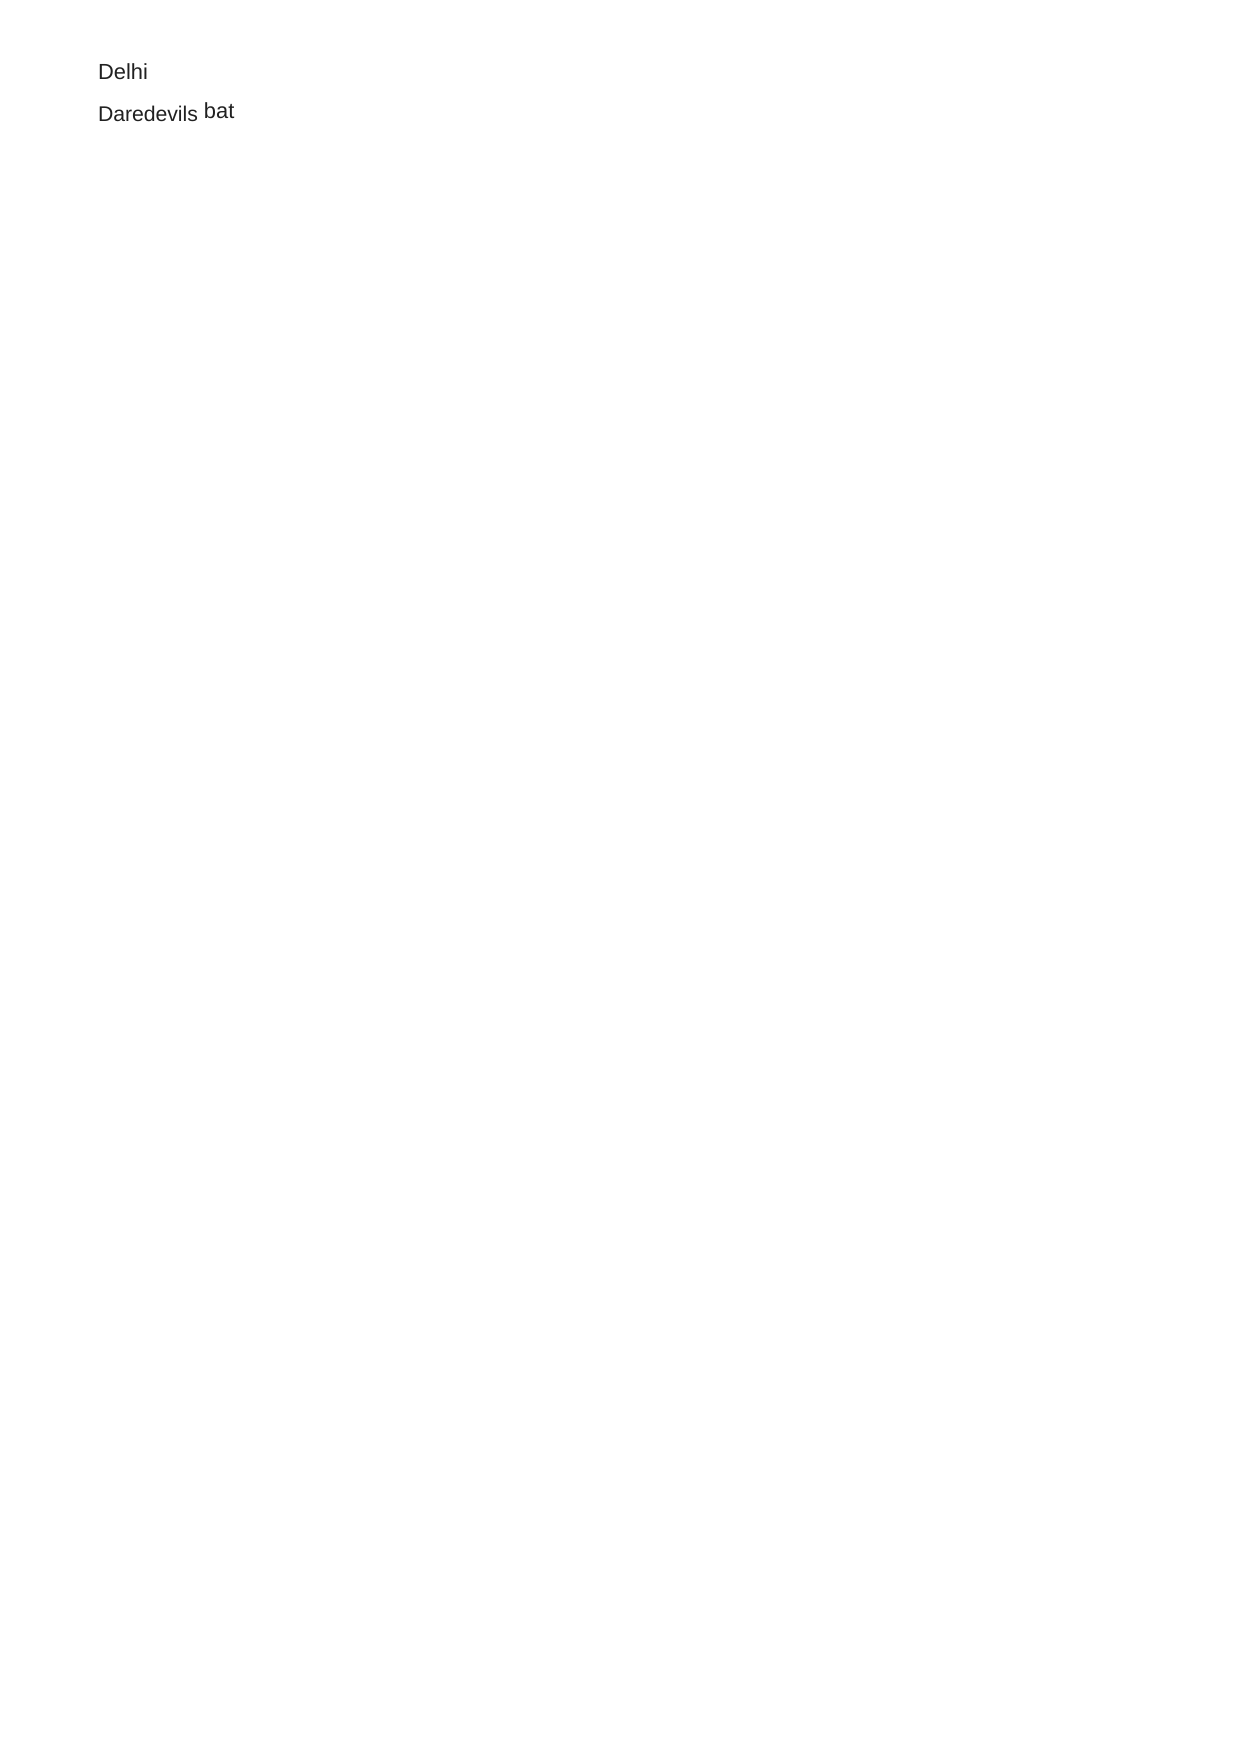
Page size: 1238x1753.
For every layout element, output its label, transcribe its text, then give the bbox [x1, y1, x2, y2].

text Daredevils bat [98, 84, 369, 126]
text Delhi [98, 59, 369, 84]
